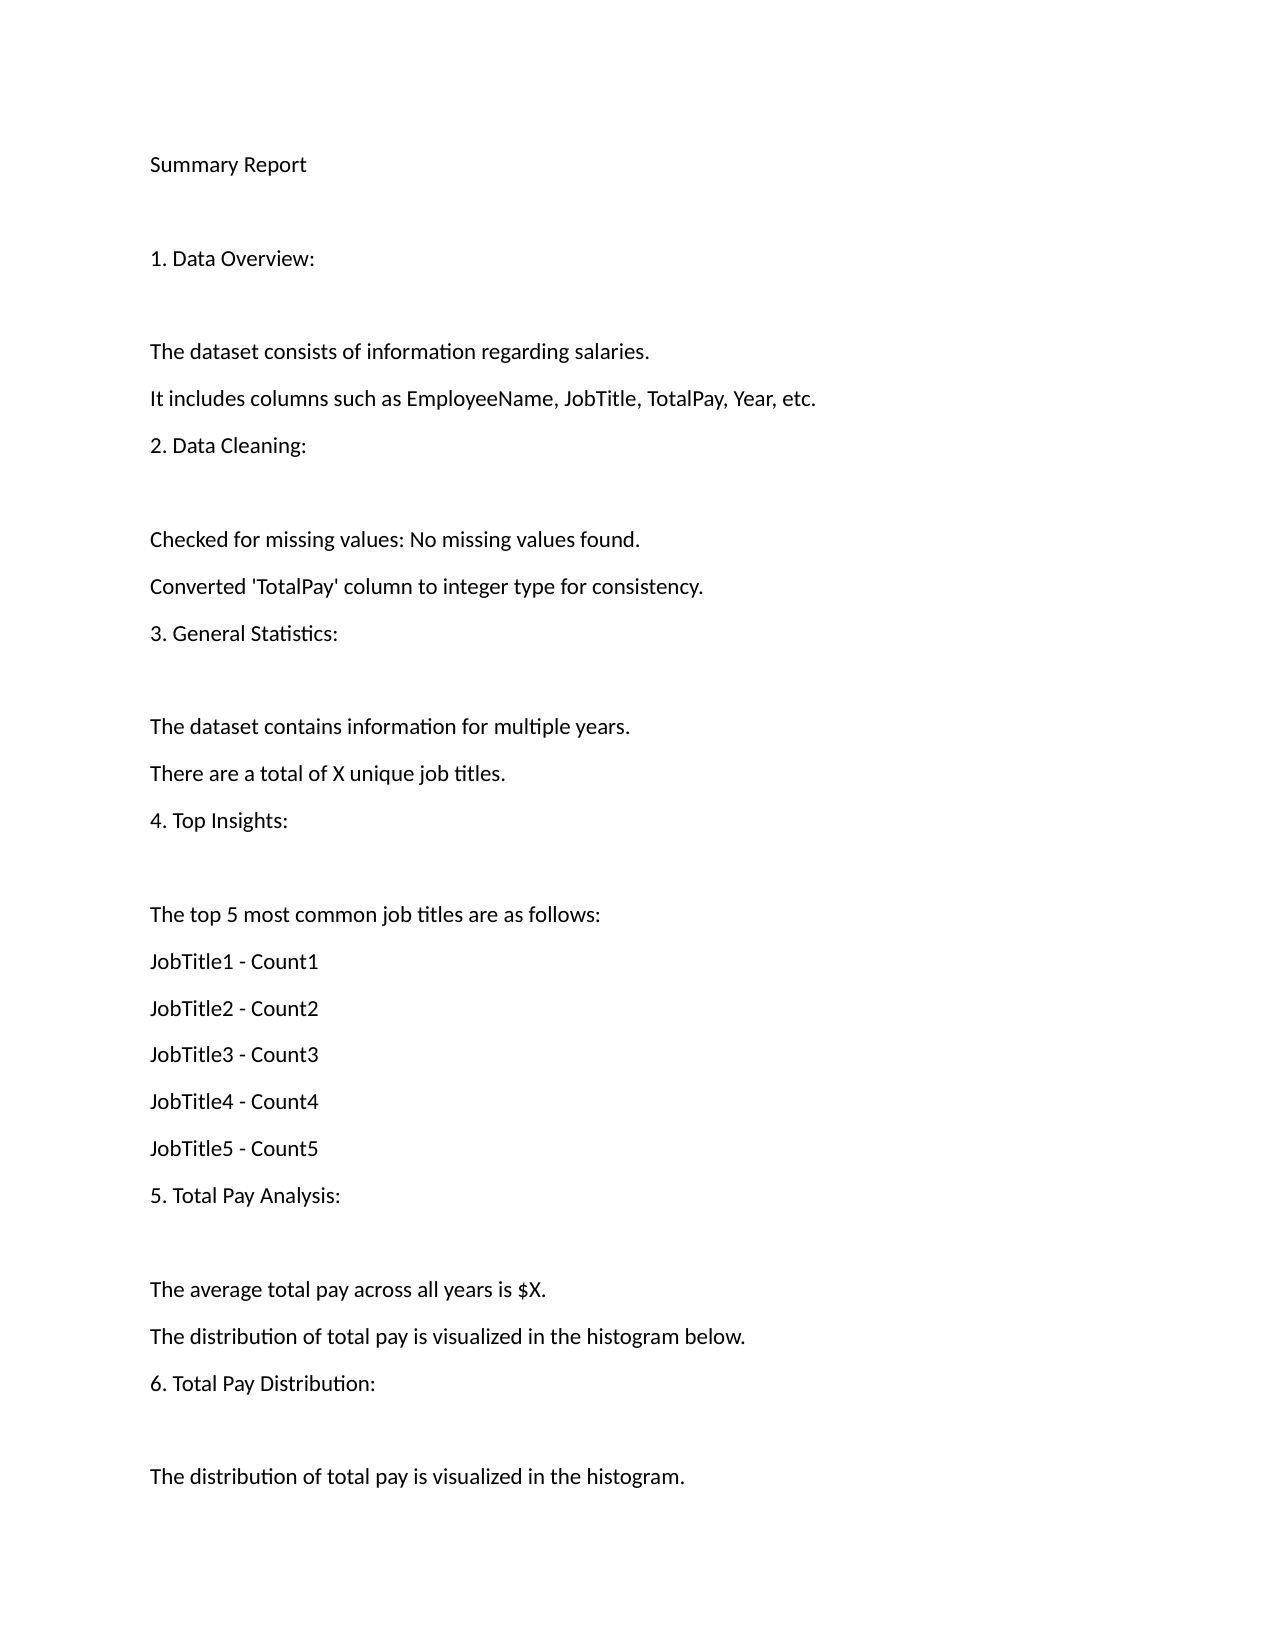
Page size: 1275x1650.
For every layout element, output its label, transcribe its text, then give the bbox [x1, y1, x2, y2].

text JobTitle2 - Count2 [150, 994, 1125, 1022]
text The dataset consists of information regarding salaries. [150, 337, 1125, 366]
text JobTitle5 - Count5 [150, 1134, 1125, 1162]
text Converted 'TotalPay' column to integer type for consistency. [150, 572, 1125, 600]
text 5. Total Pay Analysis: [150, 1181, 1125, 1209]
text JobTitle3 - Count3 [150, 1041, 1125, 1069]
text 4. Top Insights: [150, 806, 1125, 834]
text Summary Report [150, 150, 1125, 178]
text The distribution of total pay is visualized in the histogram below. [150, 1322, 1125, 1350]
text It includes columns such as EmployeeName, JobTitle, TotalPay, Year, etc. [150, 384, 1125, 412]
text There are a total of X unique job titles. [150, 759, 1125, 787]
text The dataset contains information for multiple years. [150, 712, 1125, 741]
text 1. Data Overview: [150, 244, 1125, 272]
text 3. General Statistics: [150, 619, 1125, 647]
text JobTitle1 - Count1 [150, 947, 1125, 975]
text 6. Total Pay Distribution: [150, 1369, 1125, 1397]
text Checked for missing values: No missing values found. [150, 525, 1125, 553]
text The distribution of total pay is visualized in the histogram. [150, 1462, 1125, 1491]
text The top 5 most common job titles are as follows: [150, 900, 1125, 928]
text JobTitle4 - Count4 [150, 1087, 1125, 1116]
text 2. Data Cleaning: [150, 431, 1125, 459]
text The average total pay across all years is $X. [150, 1275, 1125, 1303]
